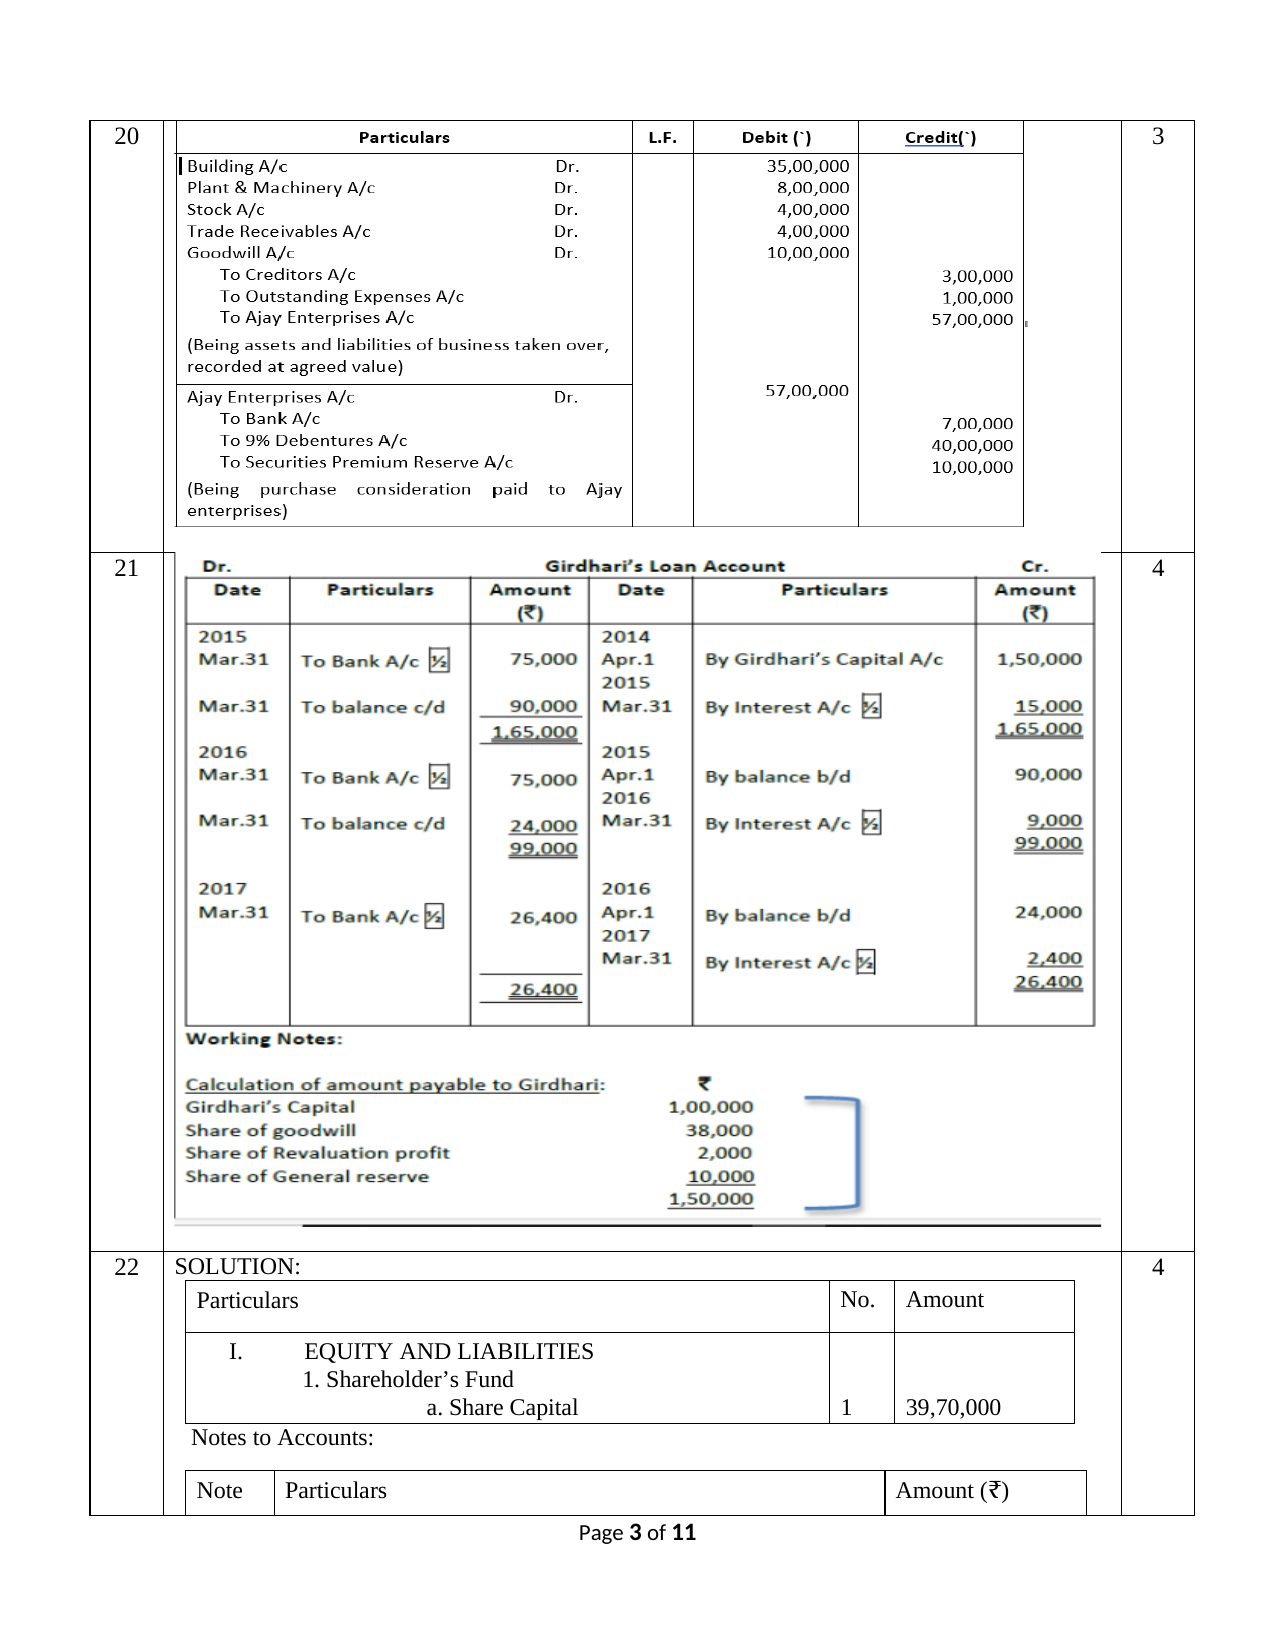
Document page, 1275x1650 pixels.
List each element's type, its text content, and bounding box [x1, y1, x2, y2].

table_cell 4 [1122, 1252, 1194, 1515]
table_cell 22 [91, 1252, 163, 1515]
table_cell 3 [1122, 121, 1194, 552]
table_cell [164, 553, 1121, 1251]
table_cell 4 [1122, 553, 1194, 1251]
picture [174, 121, 1028, 527]
picture [174, 552, 1102, 1227]
table_cell 20 [91, 121, 163, 552]
table_cell [164, 121, 1121, 552]
table_cell 21 [91, 553, 163, 1251]
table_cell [164, 1252, 1121, 1515]
